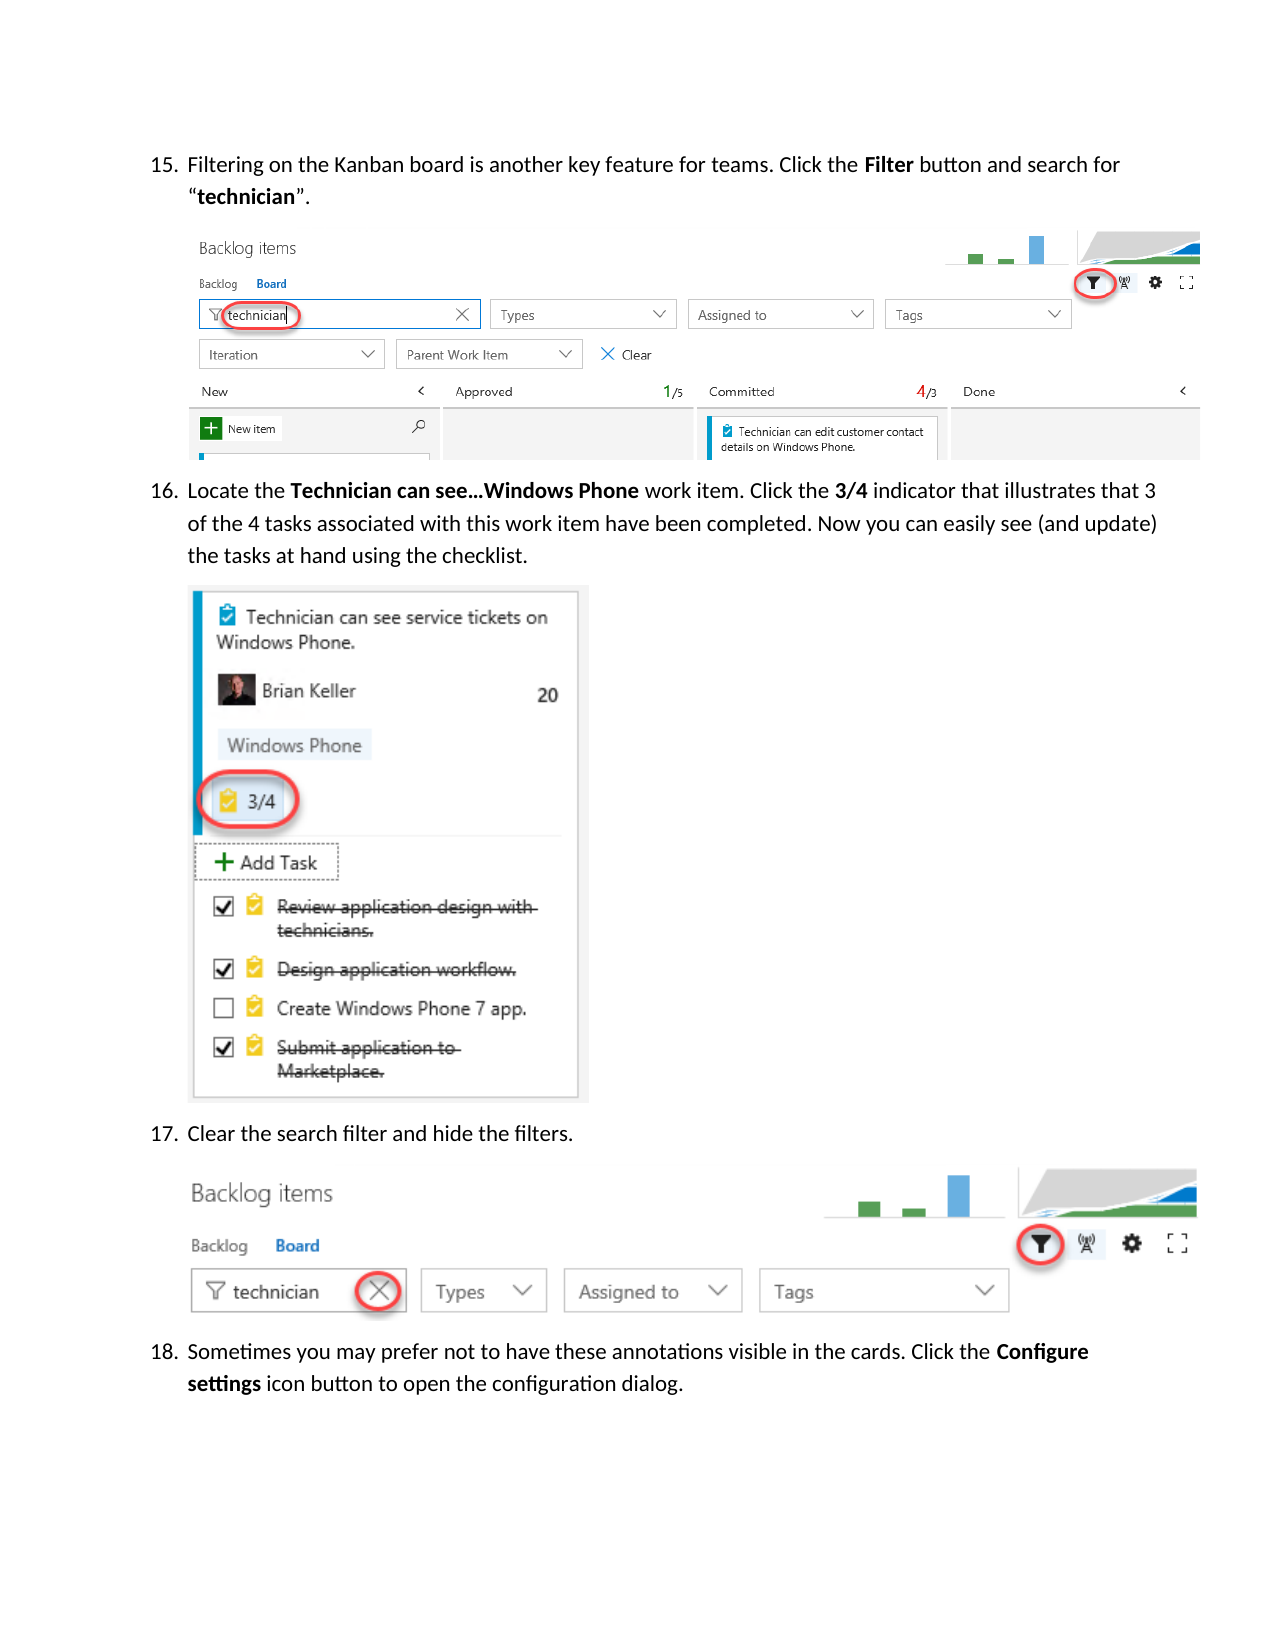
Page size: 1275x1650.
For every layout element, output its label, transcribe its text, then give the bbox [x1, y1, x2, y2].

list Sometimes you may prefer not to have these annotations visible in the cards. Click the Configure settings icon button to open the configuration dialog. [150, 1337, 1162, 1397]
picture [187, 1164, 1200, 1321]
picture [187, 226, 1200, 460]
list Locate the Technician can see…Windows Phone work item. Click the 3/4 indicator that illustrates that 3 of the 4 tasks associated with this work item have been completed. Now you can easily see (and update) the tasks at hand using the checklist. [150, 476, 1162, 569]
picture [187, 585, 589, 1103]
list Clear the search filter and hide the filters. [150, 1119, 1162, 1147]
list Filtering on the Kanban board is another key feature for teams. Click the Filter button and search for “technician”. [150, 150, 1162, 210]
